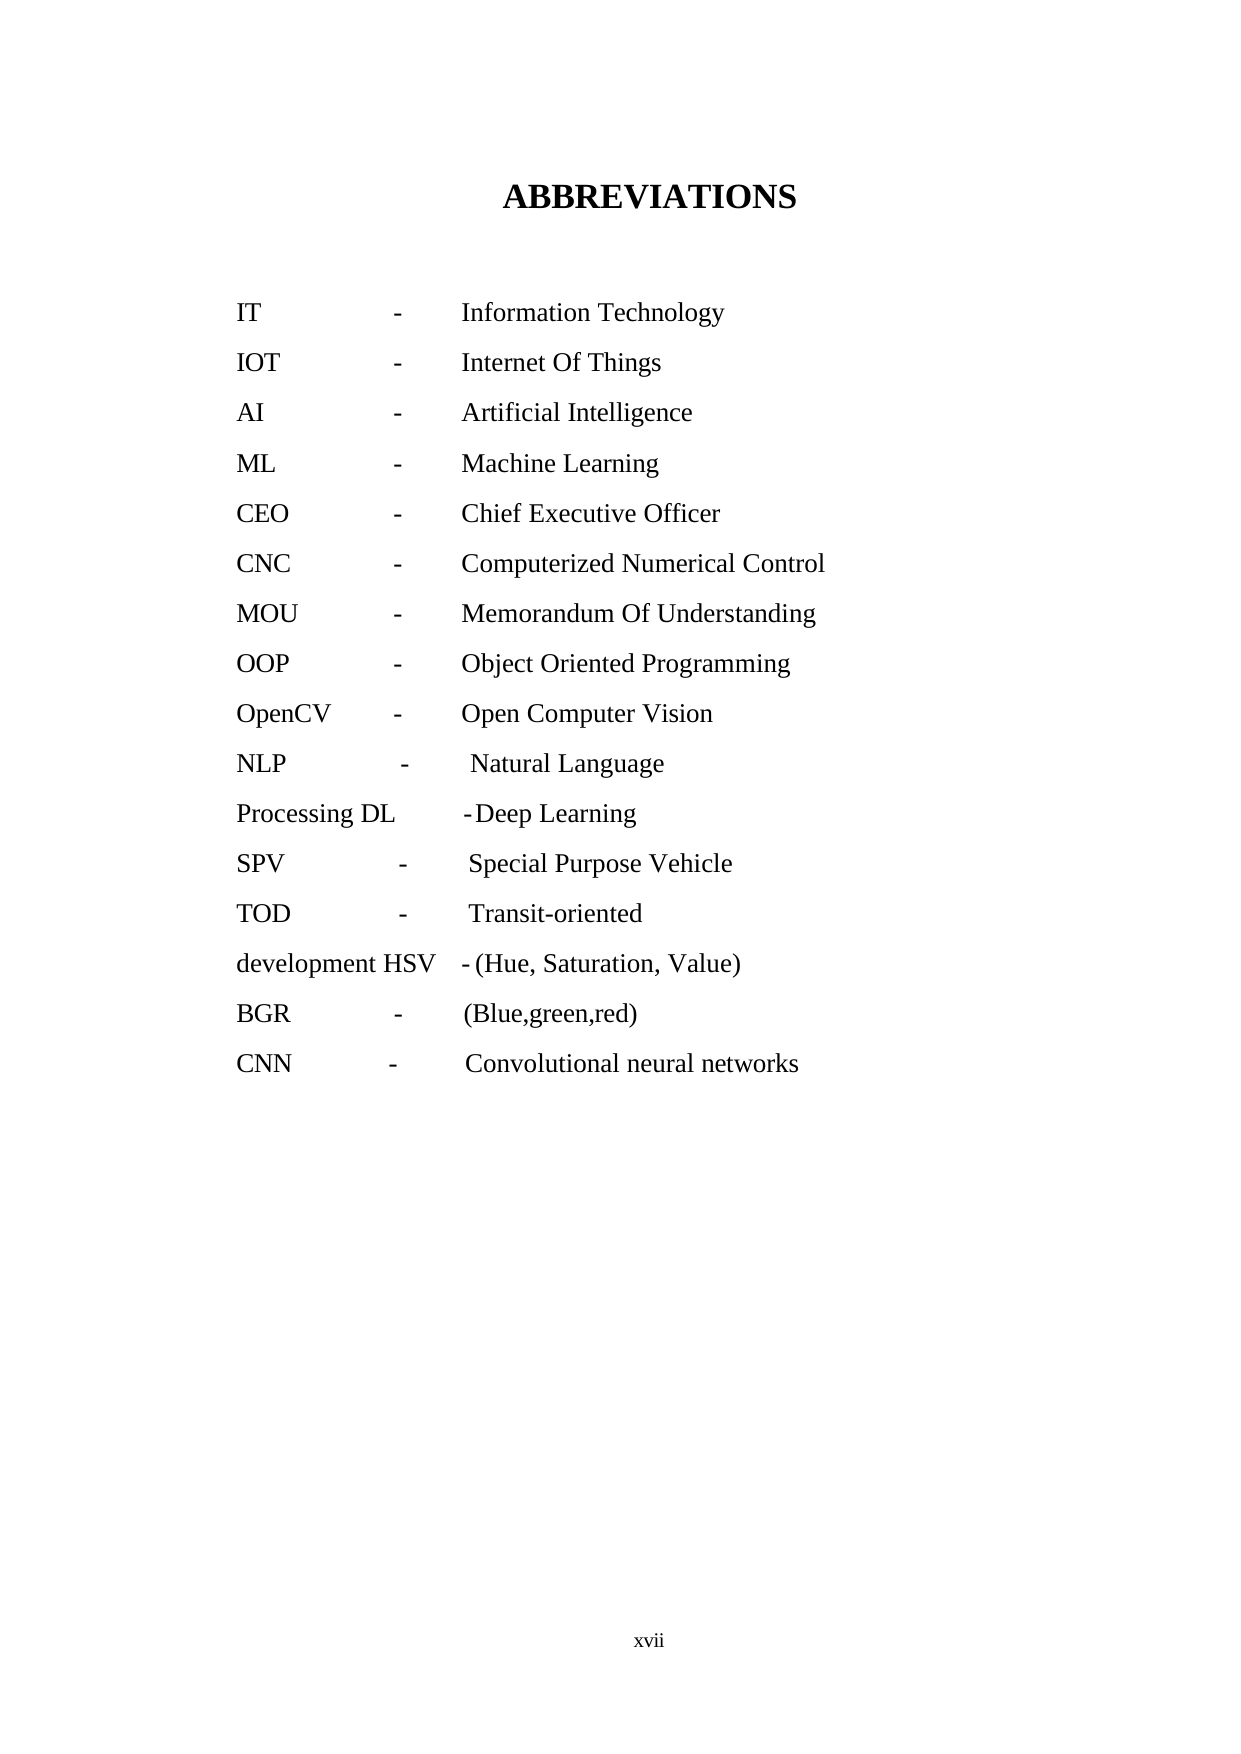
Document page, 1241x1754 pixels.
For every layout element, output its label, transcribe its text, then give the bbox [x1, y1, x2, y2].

text ABBREVIATIONS [445, 175, 854, 216]
text ML - Machine Learning [236, 447, 1076, 478]
text SPV - Special Purpose Vehicle TOD - Transit-oriented development HSV - (Hue, Saturation, Value) [236, 847, 783, 978]
text NLP - Natural Language Processing DL - Deep Learning [236, 747, 784, 828]
text IT - Information Technology [236, 296, 1076, 327]
text BGR - (Blue,green,red) [236, 997, 1076, 1028]
text IOT - Internet Of Things [236, 346, 1076, 377]
text CNC - Computerized Numerical Control MOU - Memorandum Of Understanding OOP - Object Oriented Programming [236, 547, 825, 678]
text CNN - Convolutional neural networks [236, 1047, 1076, 1078]
text AI - Artificial Intelligence [236, 396, 1076, 428]
text CEO - Chief Executive Officer [236, 497, 1076, 528]
text OpenCV - Open Computer Vision [236, 697, 1076, 728]
